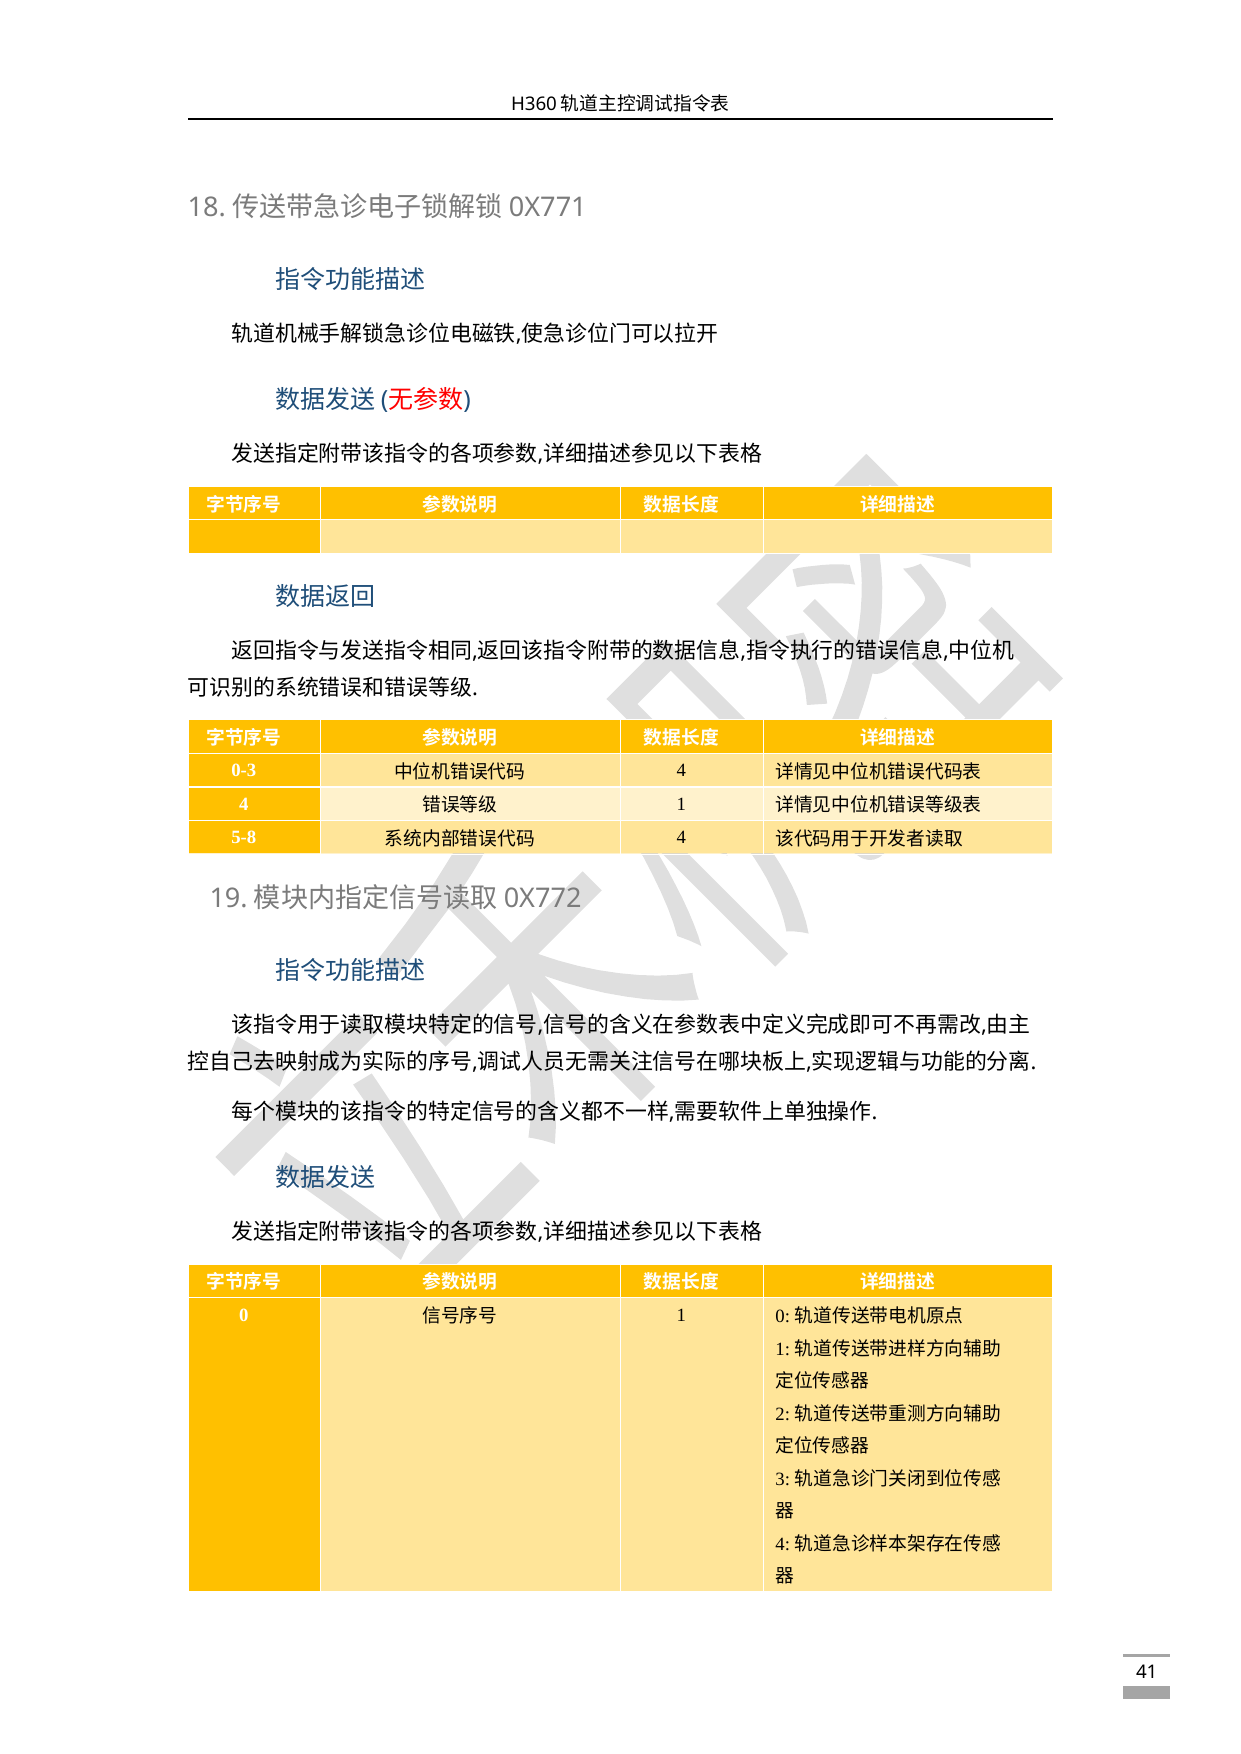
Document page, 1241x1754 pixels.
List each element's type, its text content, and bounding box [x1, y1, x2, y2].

table_cell [189, 520, 320, 553]
table_cell 1 [621, 1298, 763, 1591]
table_cell 该代码用于开发者读取 [764, 821, 1052, 853]
text 该指令用于读取模块特定的信号,信号的含义在参数表中定义完成即可不再需改,由主控自己去映射成为实际的序号,调试人员无需关注信号在哪块板上,实现逻辑与功能的分离. [187, 1007, 1031, 1076]
table_cell 详情见中位机错误代码表 [764, 754, 1052, 786]
table_header 详细描述 [764, 720, 1052, 753]
table_cell 0-3 [189, 754, 320, 786]
table_cell 4 [621, 821, 763, 853]
table_header 详细描述 [764, 1265, 1052, 1297]
text 发送指定附带该指令的各项参数,详细描述参见以下表格 [187, 1214, 1031, 1246]
table_header 字节序号 [189, 720, 320, 753]
table_cell 系统内部错误代码 [321, 821, 620, 853]
table_header 数据长度 [621, 720, 763, 753]
table_header 参数说明 [321, 720, 620, 753]
text 轨道机械手解锁急诊位电磁铁,使急诊位门可以拉开 [187, 316, 1031, 348]
table_cell 信号序号 [321, 1298, 620, 1591]
table_cell 0 [189, 1298, 320, 1591]
table_header 参数说明 [321, 1265, 620, 1297]
table_cell 4 [621, 754, 763, 786]
subtitle 数据返回 [275, 562, 1031, 627]
table_header 字节序号 [189, 1265, 320, 1297]
table_cell [321, 520, 620, 553]
table_cell 5-8 [189, 821, 320, 853]
text 返回指令与发送指令相同,返回该指令附带的数据信息,指令执行的错误信息,中位机可识别的系统错误和错误等级. [187, 632, 1031, 702]
text 每个模块的该指令的特定信号的含义都不一样,需要软件上单独操作. [187, 1094, 1031, 1126]
table_cell 详情见中位机错误等级表 [764, 788, 1052, 820]
table_cell 0: 轨道传送带电机原点 1: 轨道传送带进样方向辅助定位传感器 2: 轨道传送带重测方向辅助定位传感器 3: 轨道急诊门关闭到位传感器 4: 轨道急诊样本架存在传感器 [764, 1298, 1052, 1591]
table_cell 错误等级 [321, 788, 620, 820]
table_cell [621, 520, 763, 553]
subtitle 指令功能描述 [275, 936, 1031, 1001]
table_header 详细描述 [764, 487, 1052, 519]
table_header 数据长度 [621, 487, 763, 519]
table_header 参数说明 [321, 487, 620, 519]
table_cell 1 [621, 788, 763, 820]
subtitle 指令功能描述 [275, 245, 1031, 310]
table_cell [764, 520, 1052, 553]
text 发送指定附带该指令的各项参数,详细描述参见以下表格 [187, 436, 1031, 468]
subtitle 数据发送 (无参数) [275, 365, 1031, 430]
table_cell 中位机错误代码 [321, 754, 620, 786]
table_header 字节序号 [189, 487, 320, 519]
subtitle 数据发送 [275, 1143, 1031, 1208]
table_cell 4 [189, 788, 320, 820]
table_header 数据长度 [621, 1265, 763, 1297]
subtitle 传送带急诊电子锁解锁 0X771 [187, 172, 1031, 237]
subtitle 模块内指定信号读取 0X772 [209, 863, 1031, 928]
